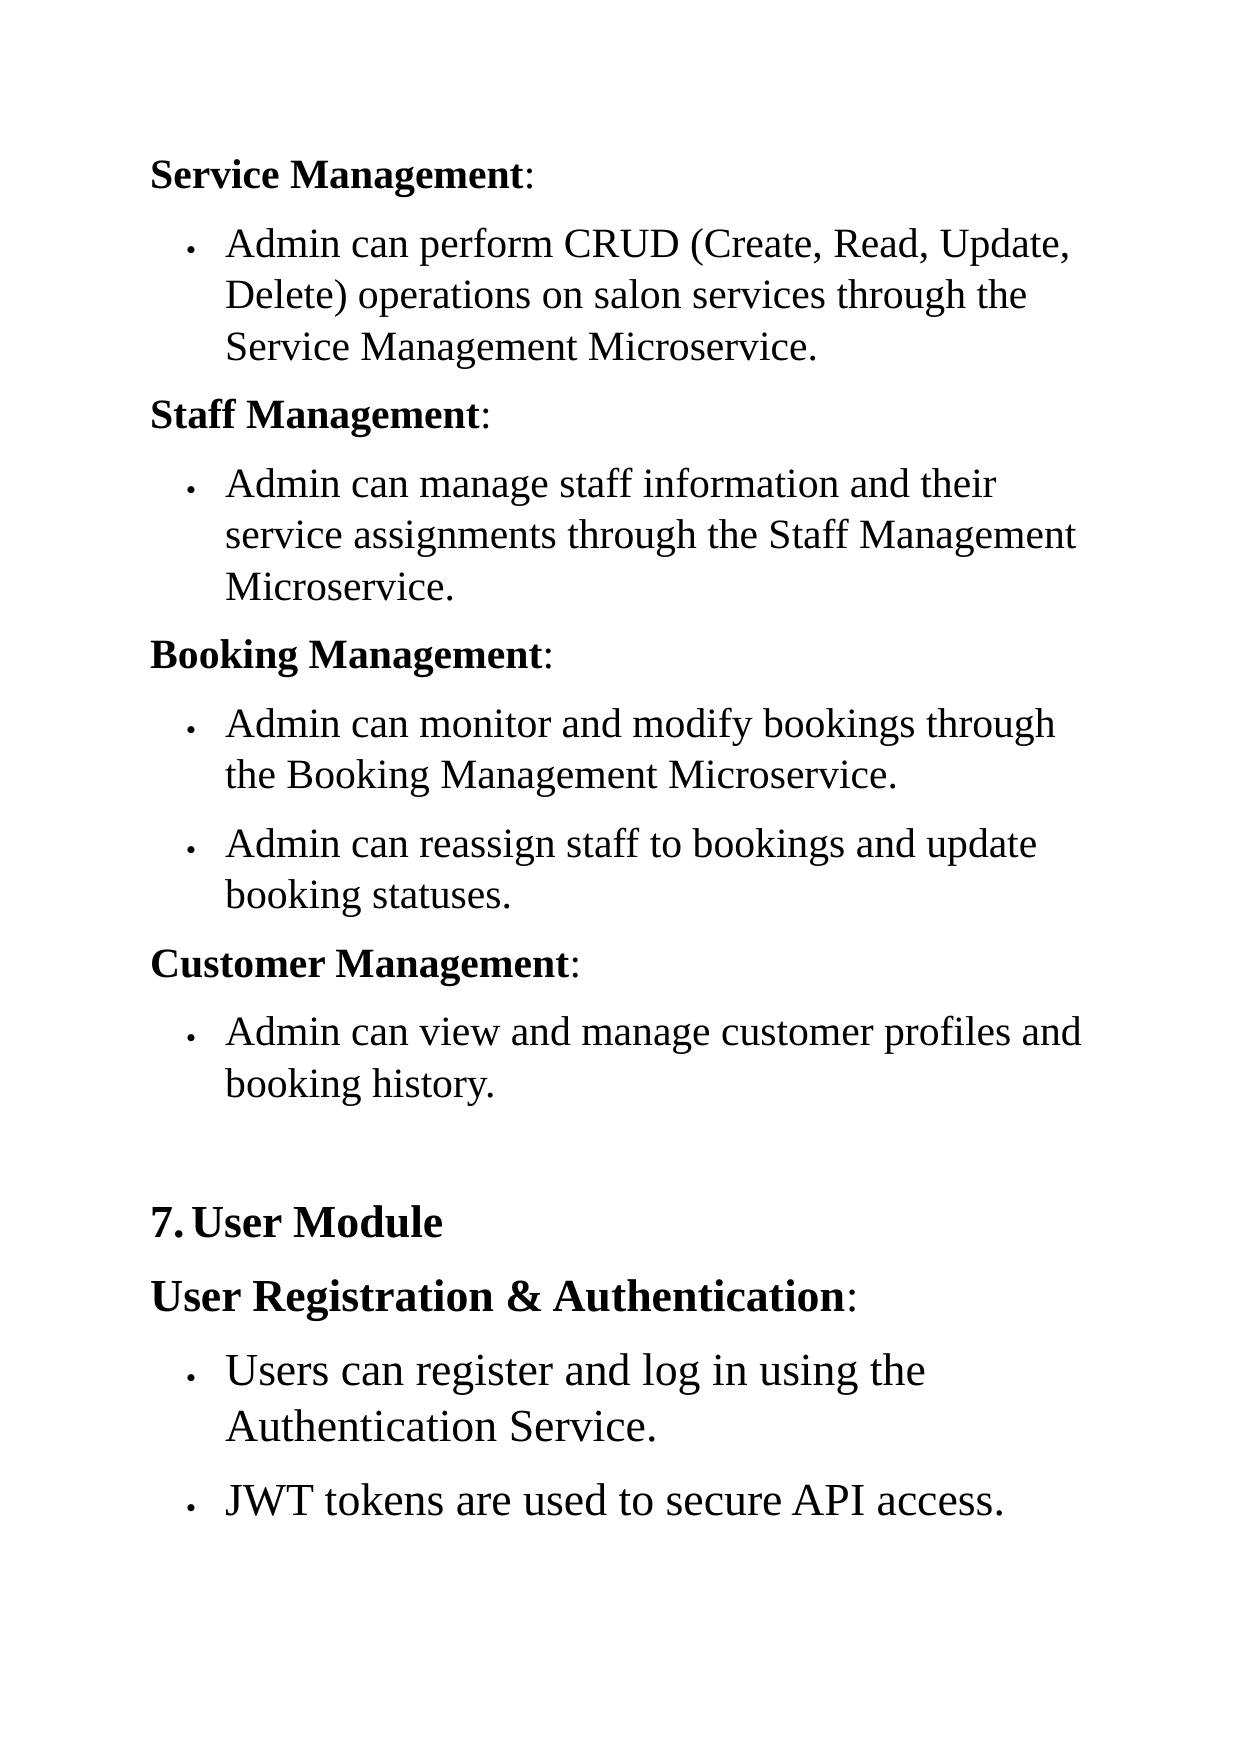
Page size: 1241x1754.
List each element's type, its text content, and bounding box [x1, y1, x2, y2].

list JWT tokens are used to secure API access. [187, 1472, 1090, 1525]
list Admin can monitor and modify bookings through the Booking Management Microservice. [187, 698, 1090, 798]
text Service Management: [150, 150, 1090, 198]
text Booking Management: [150, 630, 1090, 678]
list Users can register and log in using the Authentication Service. [187, 1342, 1090, 1452]
text Staff Management: [150, 390, 1090, 438]
text Customer Management: [150, 938, 1090, 986]
list Admin can perform CRUD (Create, Read, Update, Delete) operations on salon services through the Service Management Microservice. [187, 218, 1090, 369]
text User Registration & Authentication: [150, 1268, 1090, 1321]
list Admin can manage staff information and their service assignments through the Staff Management Microservice. [187, 458, 1090, 609]
text 7. User Module [150, 1195, 1090, 1248]
list Admin can view and manage customer profiles and booking history. [187, 1007, 1090, 1106]
list Admin can reassign staff to bookings and update booking statuses. [187, 818, 1090, 918]
